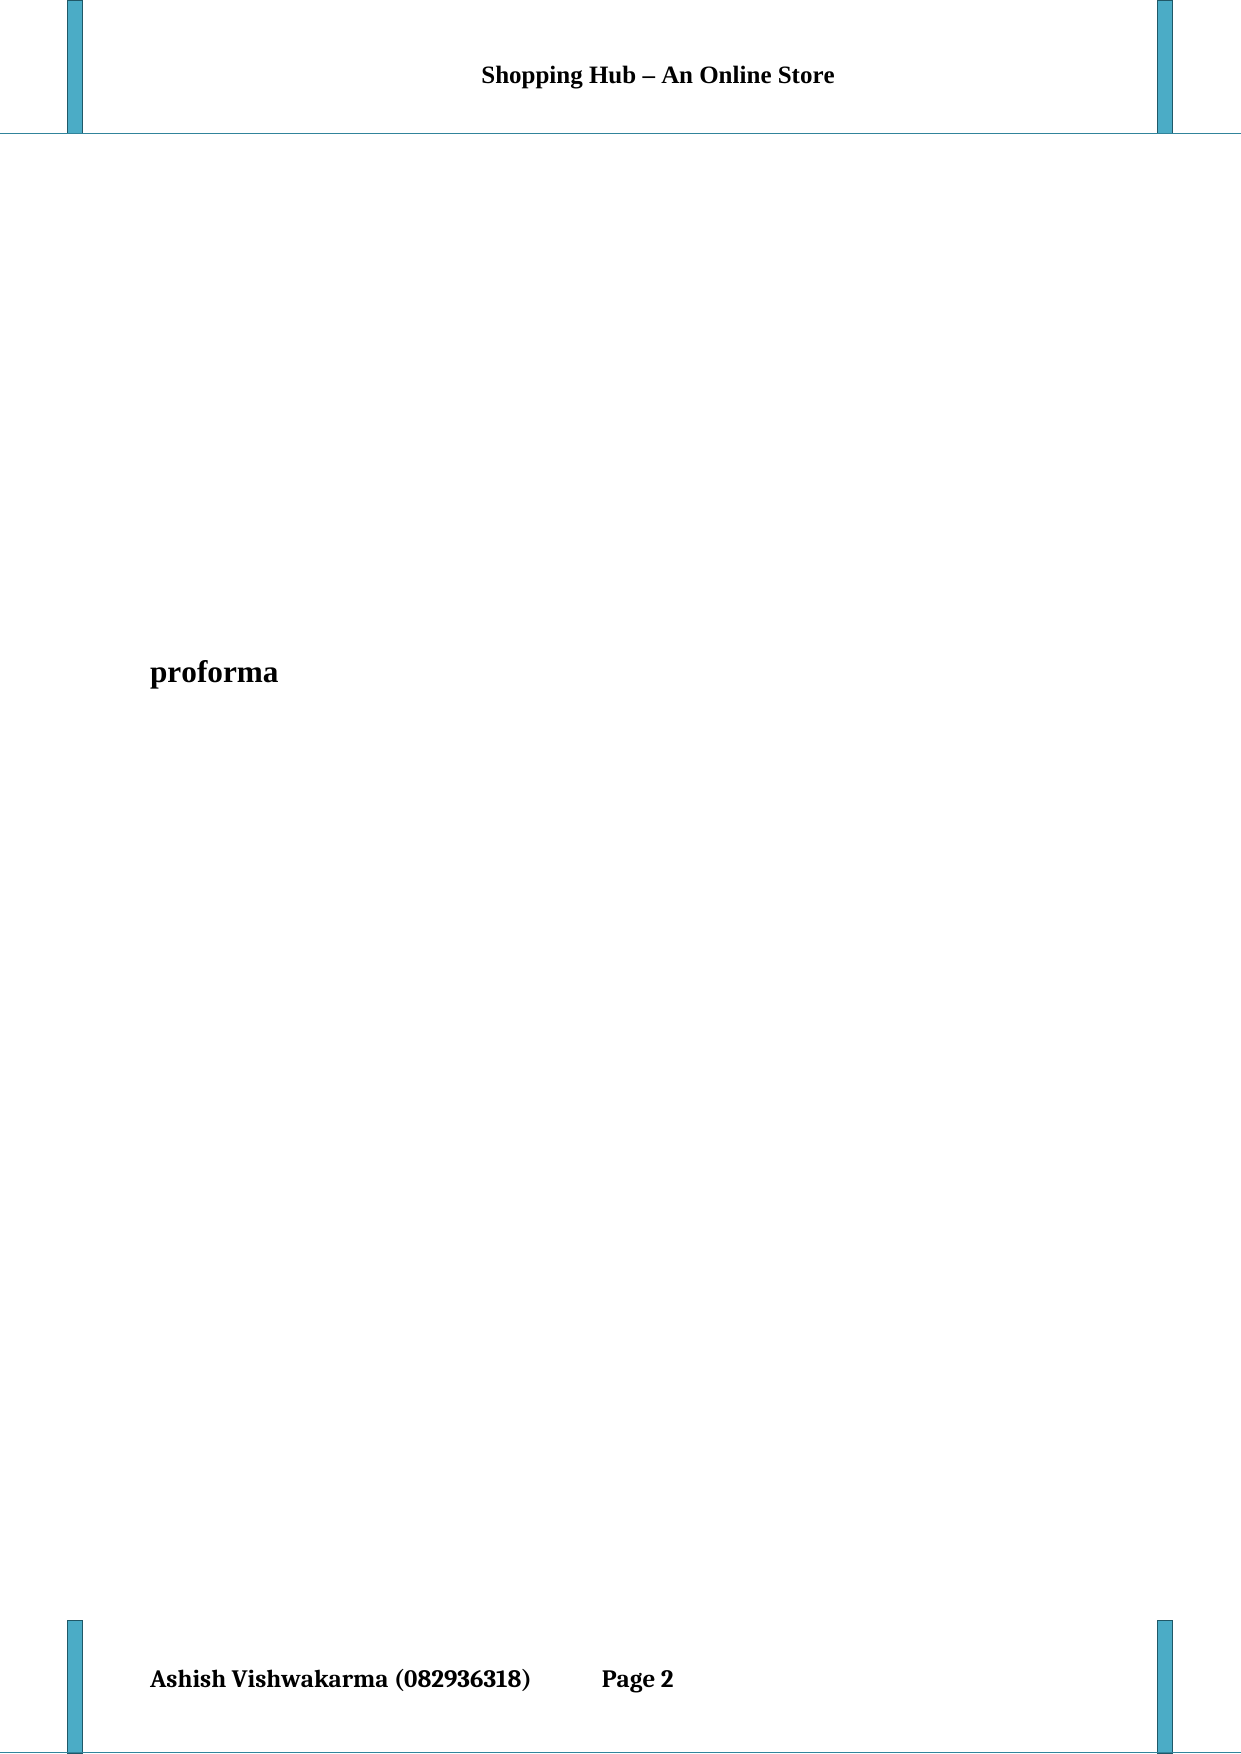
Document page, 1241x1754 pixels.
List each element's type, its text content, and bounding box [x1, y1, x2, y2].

text proforma [150, 653, 1090, 689]
